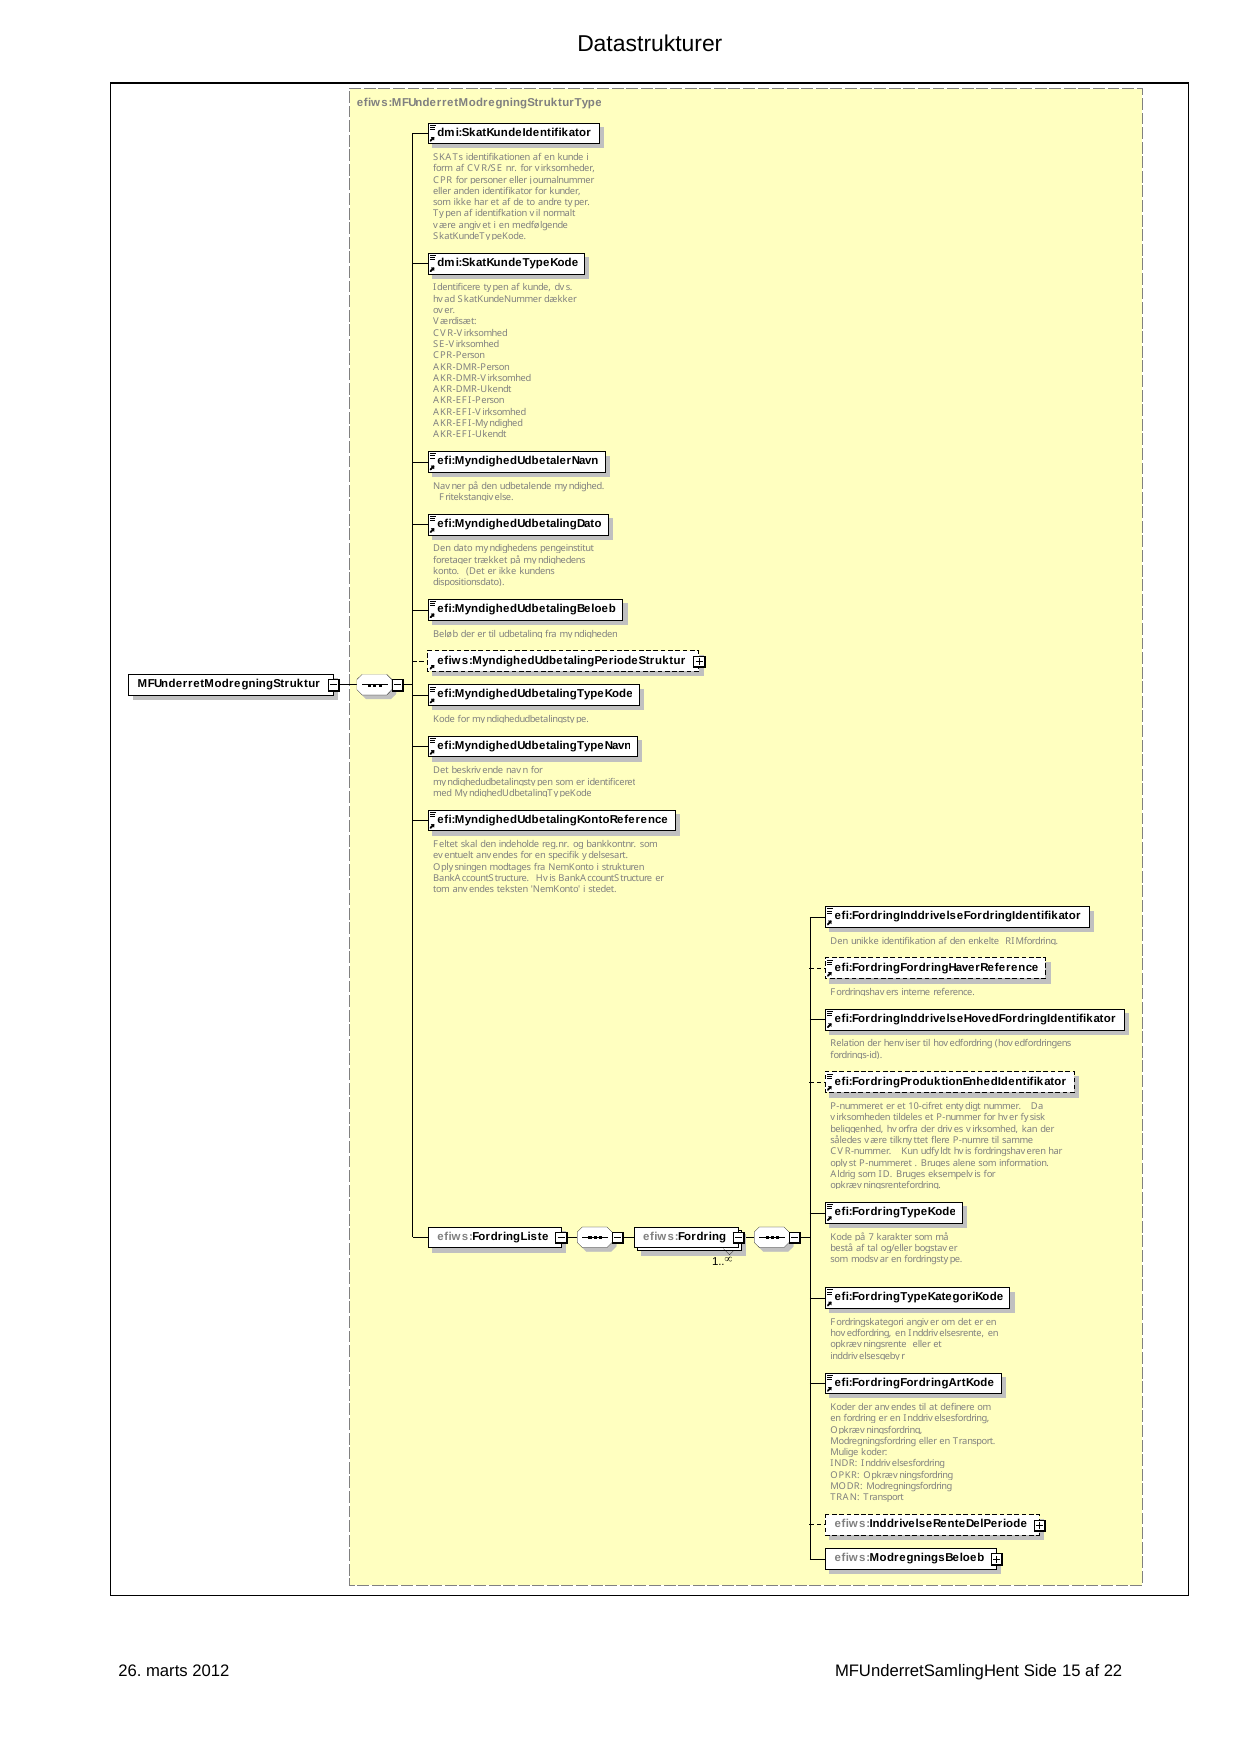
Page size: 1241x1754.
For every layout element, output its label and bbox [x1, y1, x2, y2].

table_cell [111, 84, 1188, 1595]
